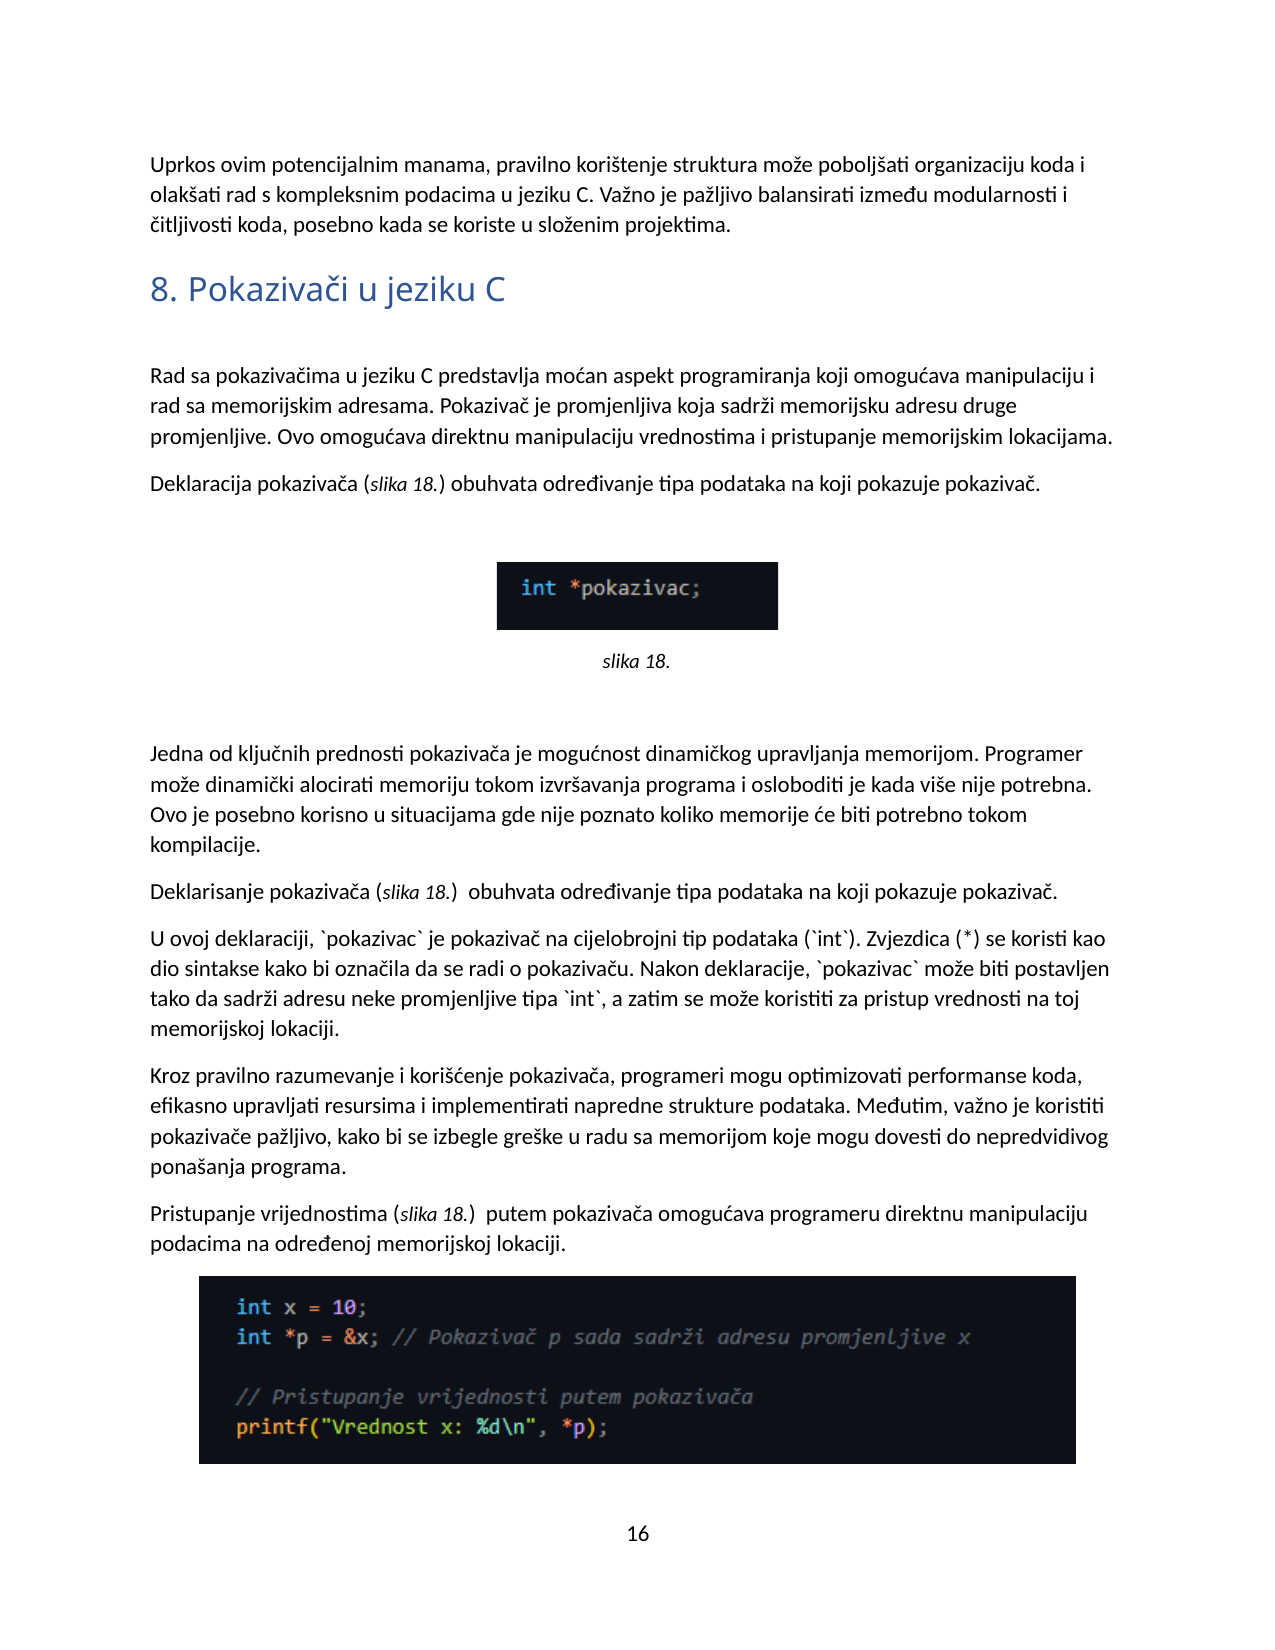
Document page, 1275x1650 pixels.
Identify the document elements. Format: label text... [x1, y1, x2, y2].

text Rad sa pokazivačima u jeziku C predstavlja moćan aspekt programiranja koji omogućava manipulaciju i rad sa memorijskim adresama. Pokazivač je promjenljiva koja sadrži memorijsku adresu druge promjenljive. Ovo omogućava direktnu manipulaciju vrednostima i pristupanje memorijskim lokacijama. [150, 361, 1125, 450]
picture [496, 562, 779, 630]
text slika 18. [150, 648, 1125, 674]
text U ovoj deklaraciji, `pokazivac` je pokazivač na cijelobrojni tip podataka (`int`). Zvjezdica (*) se koristi kao dio sintakse kako bi označila da se radi o pokazivaču. Nakon deklaracije, `pokazivac` može biti postavljen tako da sadrži adresu neke promjenljive tipa `int`, a zatim se može koristiti za pristup vrednosti na toj memorijskoj lokaciji. [150, 924, 1125, 1042]
text Kroz pravilno razumevanje i korišćenje pokazivača, programeri mogu optimizovati performanse koda, efikasno upravljati resursima i implementirati napredne strukture podataka. Međutim, važno je koristiti pokazivače pažljivo, kako bi se izbegle greške u radu sa memorijom koje mogu dovesti do nepredvidivog ponašanja programa. [150, 1061, 1125, 1180]
text Uprkos ovim potencijalnim manama, pravilno korištenje struktura može poboljšati organizaciju koda i olakšati rad s kompleksnim podacima u jeziku C. Važno je pažljivo balansirati između modularnosti i čitljivosti koda, posebno kada se koriste u složenim projektima. [150, 150, 1125, 238]
picture [199, 1276, 1076, 1464]
text Deklarisanje pokazivača (slika 18.) obuhvata određivanje tipa podataka na koji pokazuje pokazivač. [150, 877, 1125, 905]
subtitle Pokazivači u jeziku C [150, 266, 1125, 311]
text Jedna od ključnih prednosti pokazivača je mogućnost dinamičkog upravljanja memorijom. Programer može dinamički alocirati memoriju tokom izvršavanja programa i osloboditi je kada više nije potrebna. Ovo je posebno korisno u situacijama gde nije poznato koliko memorije će biti potrebno tokom kompilacije. [150, 739, 1125, 858]
text Pristupanje vrijednostima (slika 18.) putem pokazivača omogućava programeru direktnu manipulaciju podacima na određenoj memorijskoj lokaciji. [150, 1199, 1125, 1257]
text Deklaracija pokazivača (slika 18.) obuhvata određivanje tipa podataka na koji pokazuje pokazivač. [150, 469, 1125, 497]
